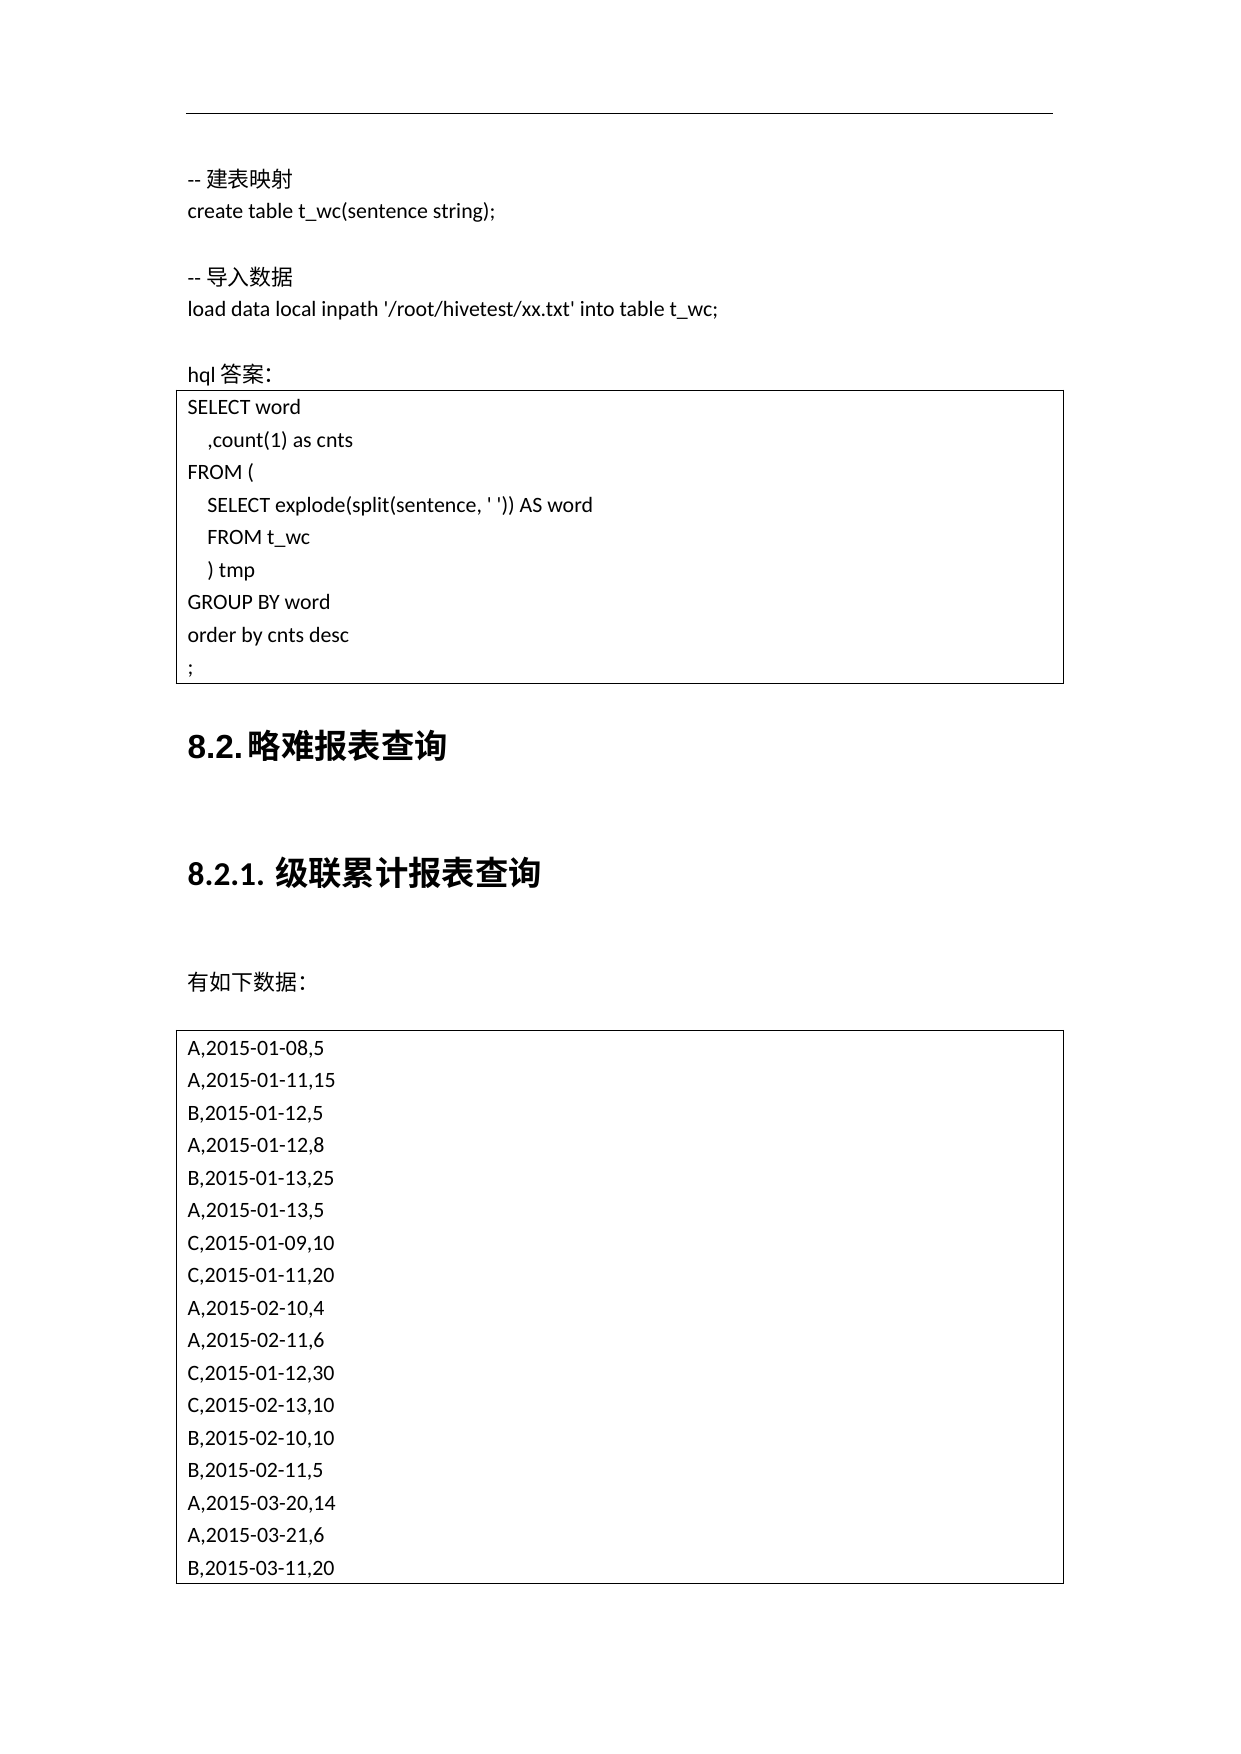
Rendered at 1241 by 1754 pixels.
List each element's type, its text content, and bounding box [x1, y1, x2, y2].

text hql答案： [187, 357, 1053, 389]
subtitle 级联累计报表查询 [187, 838, 1053, 903]
text 有如下数据： [187, 965, 1053, 997]
table_header SELECT word ,count(1) as cnts FROM ( SELECT explode(split(sentence, ' ')) AS word FROM t_wc ) tmp GROUP BY word order by cnts desc ; [177, 391, 1063, 683]
subtitle 略难报表查询 [187, 711, 1053, 776]
text -- 建表映射 [187, 162, 1053, 194]
text load data local inpath '/root/hivetest/xx.txt' into table t_wc; [187, 292, 1053, 324]
text create table t_wc(sentence string); [187, 194, 1053, 227]
text -- 导入数据 [187, 259, 1053, 292]
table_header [177, 1031, 1063, 1583]
